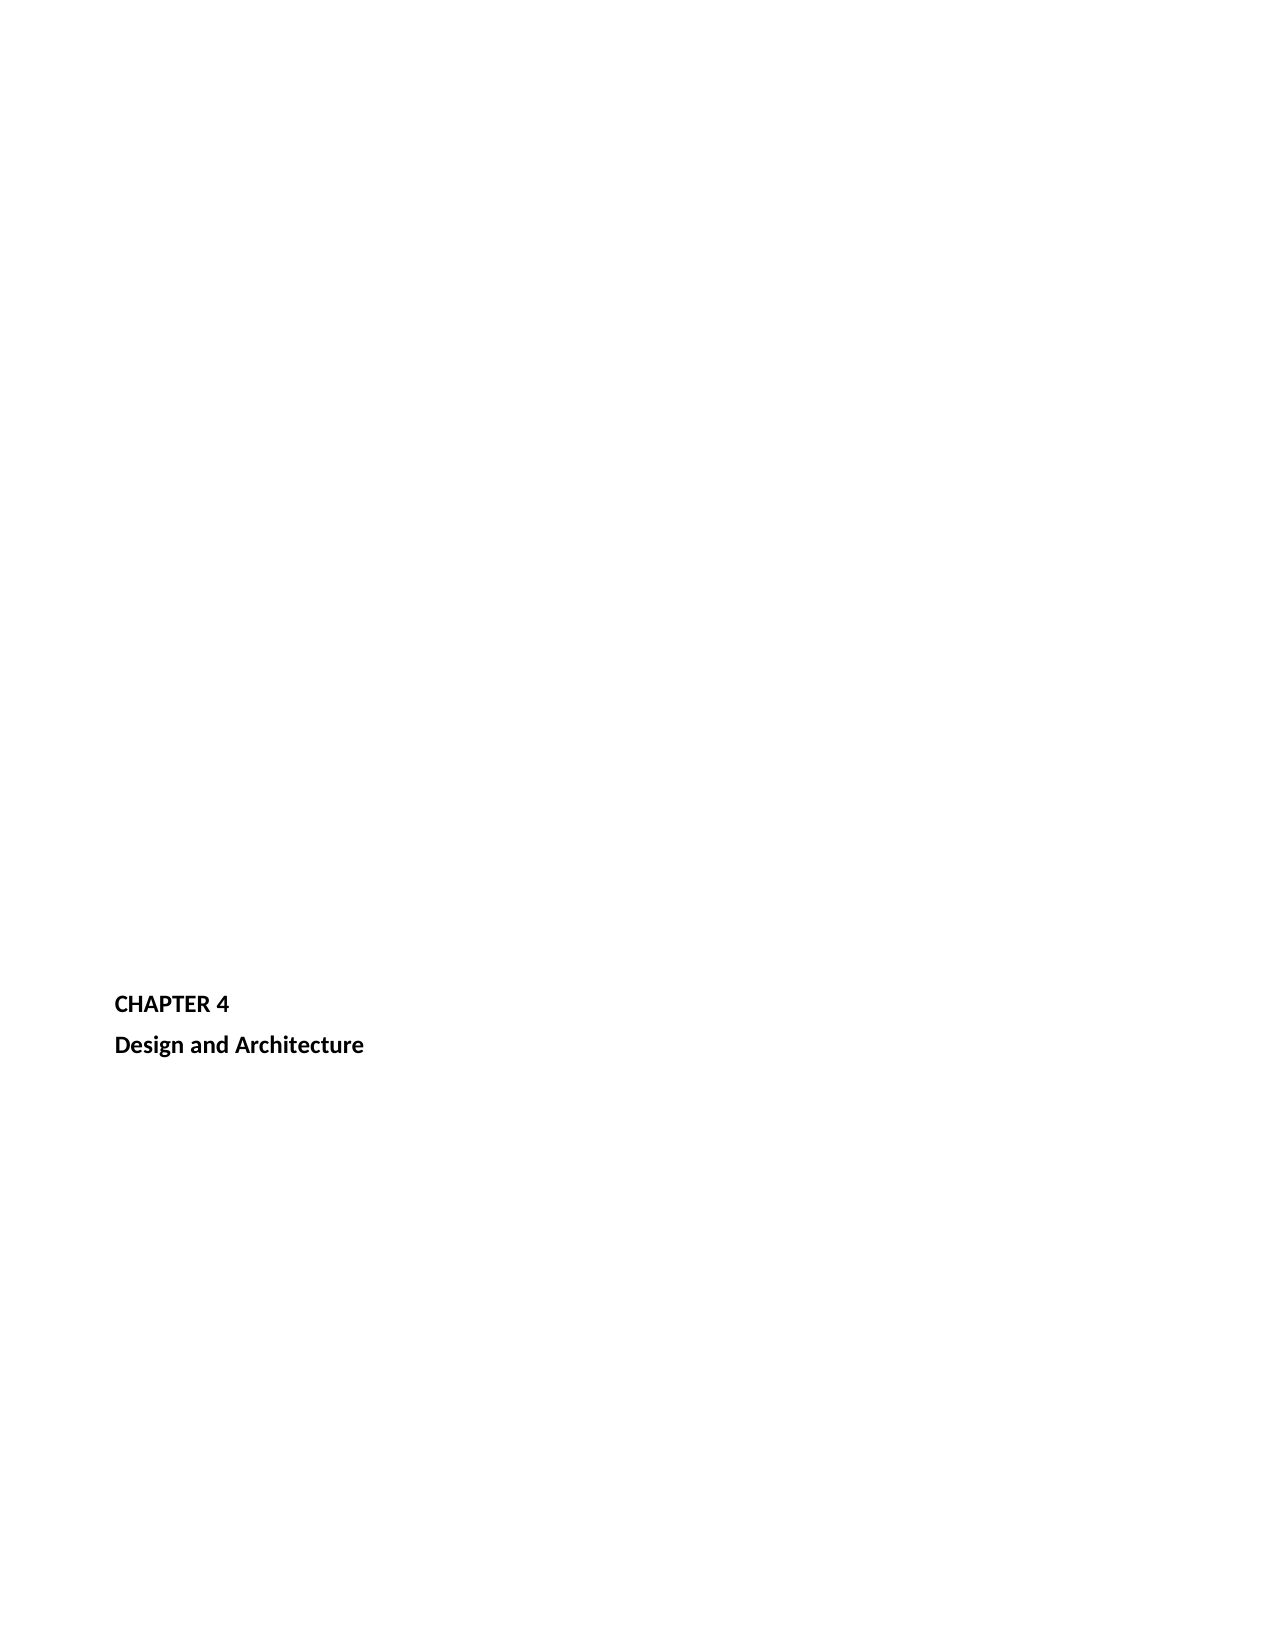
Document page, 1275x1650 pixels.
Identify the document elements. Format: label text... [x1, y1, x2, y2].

subtitle Design and Architecture [114, 1029, 1089, 1060]
subtitle CHAPTER 4 [114, 988, 1078, 1019]
